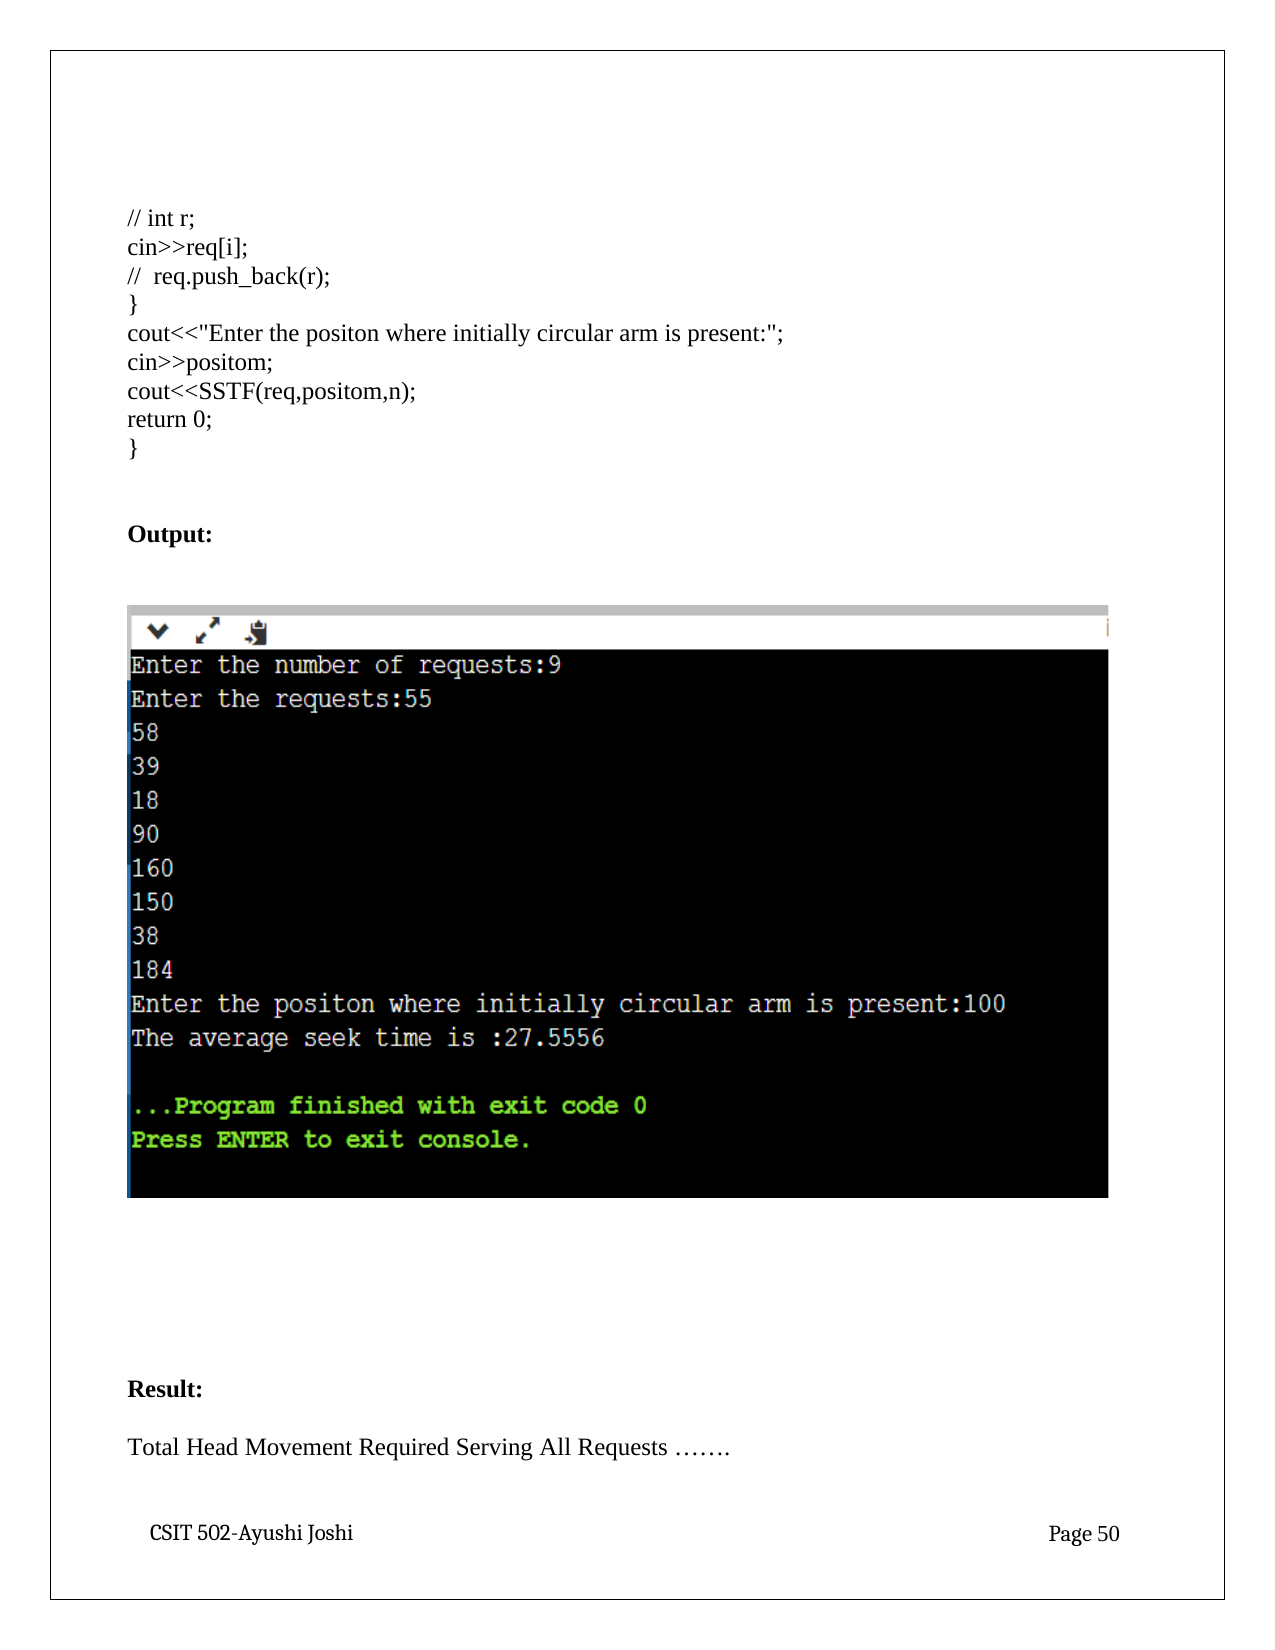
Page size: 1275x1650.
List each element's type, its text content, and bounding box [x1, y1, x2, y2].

text } [127, 289, 1154, 318]
text cin>>positom; [127, 347, 1154, 376]
text cin>>req[i]; [127, 232, 1154, 261]
picture [127, 605, 1109, 1198]
text return 0; [127, 404, 1154, 433]
text Output: [127, 519, 1154, 547]
subtitle Result: [127, 1374, 1154, 1403]
text cout<<"Enter the positon where initially circular arm is present:"; [127, 318, 1154, 347]
text Total Head Movement Required Serving All Requests ……. [127, 1432, 1154, 1460]
text } [127, 433, 1154, 462]
text cout<<SSTF(req,positom,n); [127, 376, 1154, 404]
text // req.push_back(r); [127, 261, 1154, 289]
text // int r; [127, 203, 1154, 232]
